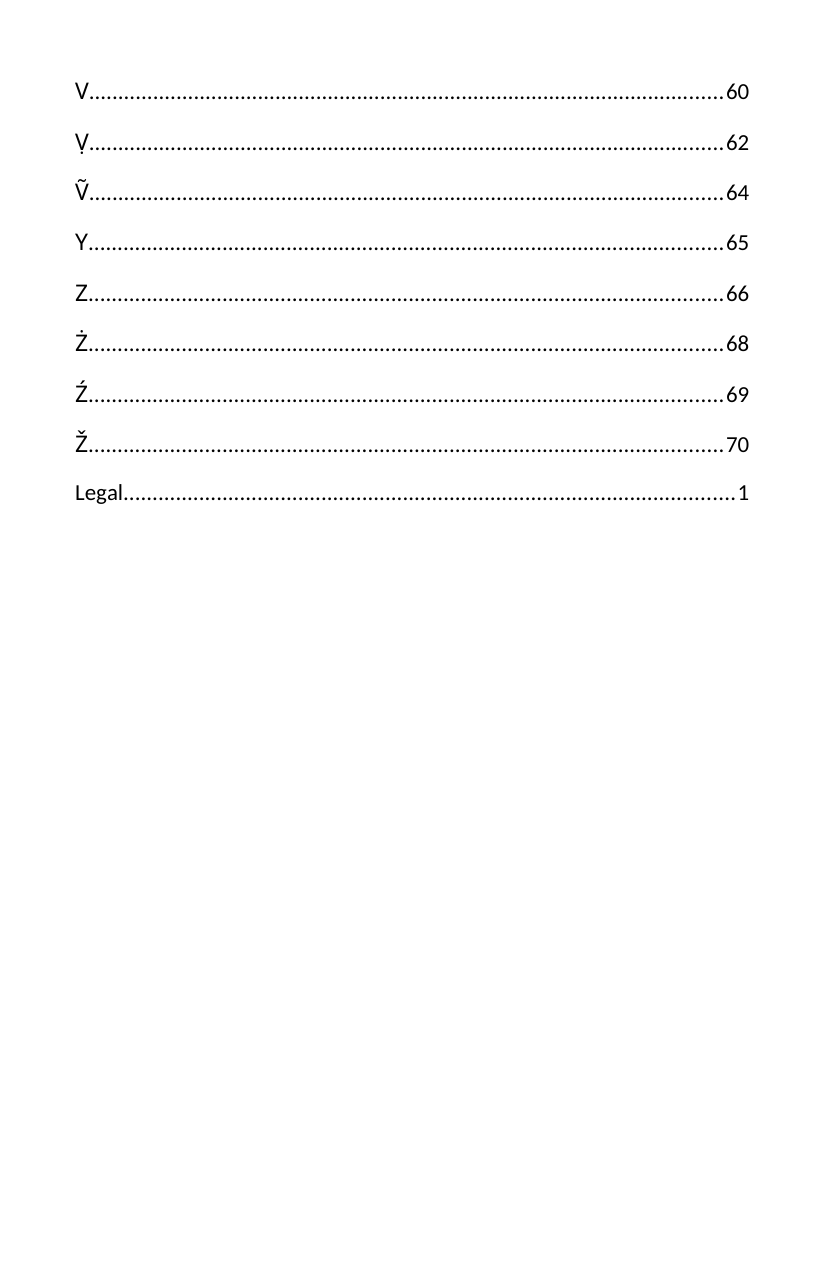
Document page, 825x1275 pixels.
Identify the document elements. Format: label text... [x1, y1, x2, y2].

text V 60 [75, 75, 750, 106]
text Ž 70 [75, 428, 750, 459]
text Y 65 [75, 226, 750, 257]
text Ṿ 62 [75, 125, 750, 157]
text Ź 69 [75, 377, 750, 409]
text Ṽ 64 [75, 176, 750, 207]
text Ż 68 [75, 327, 750, 358]
text Legal 1 [75, 478, 750, 506]
text Z 66 [75, 277, 750, 308]
